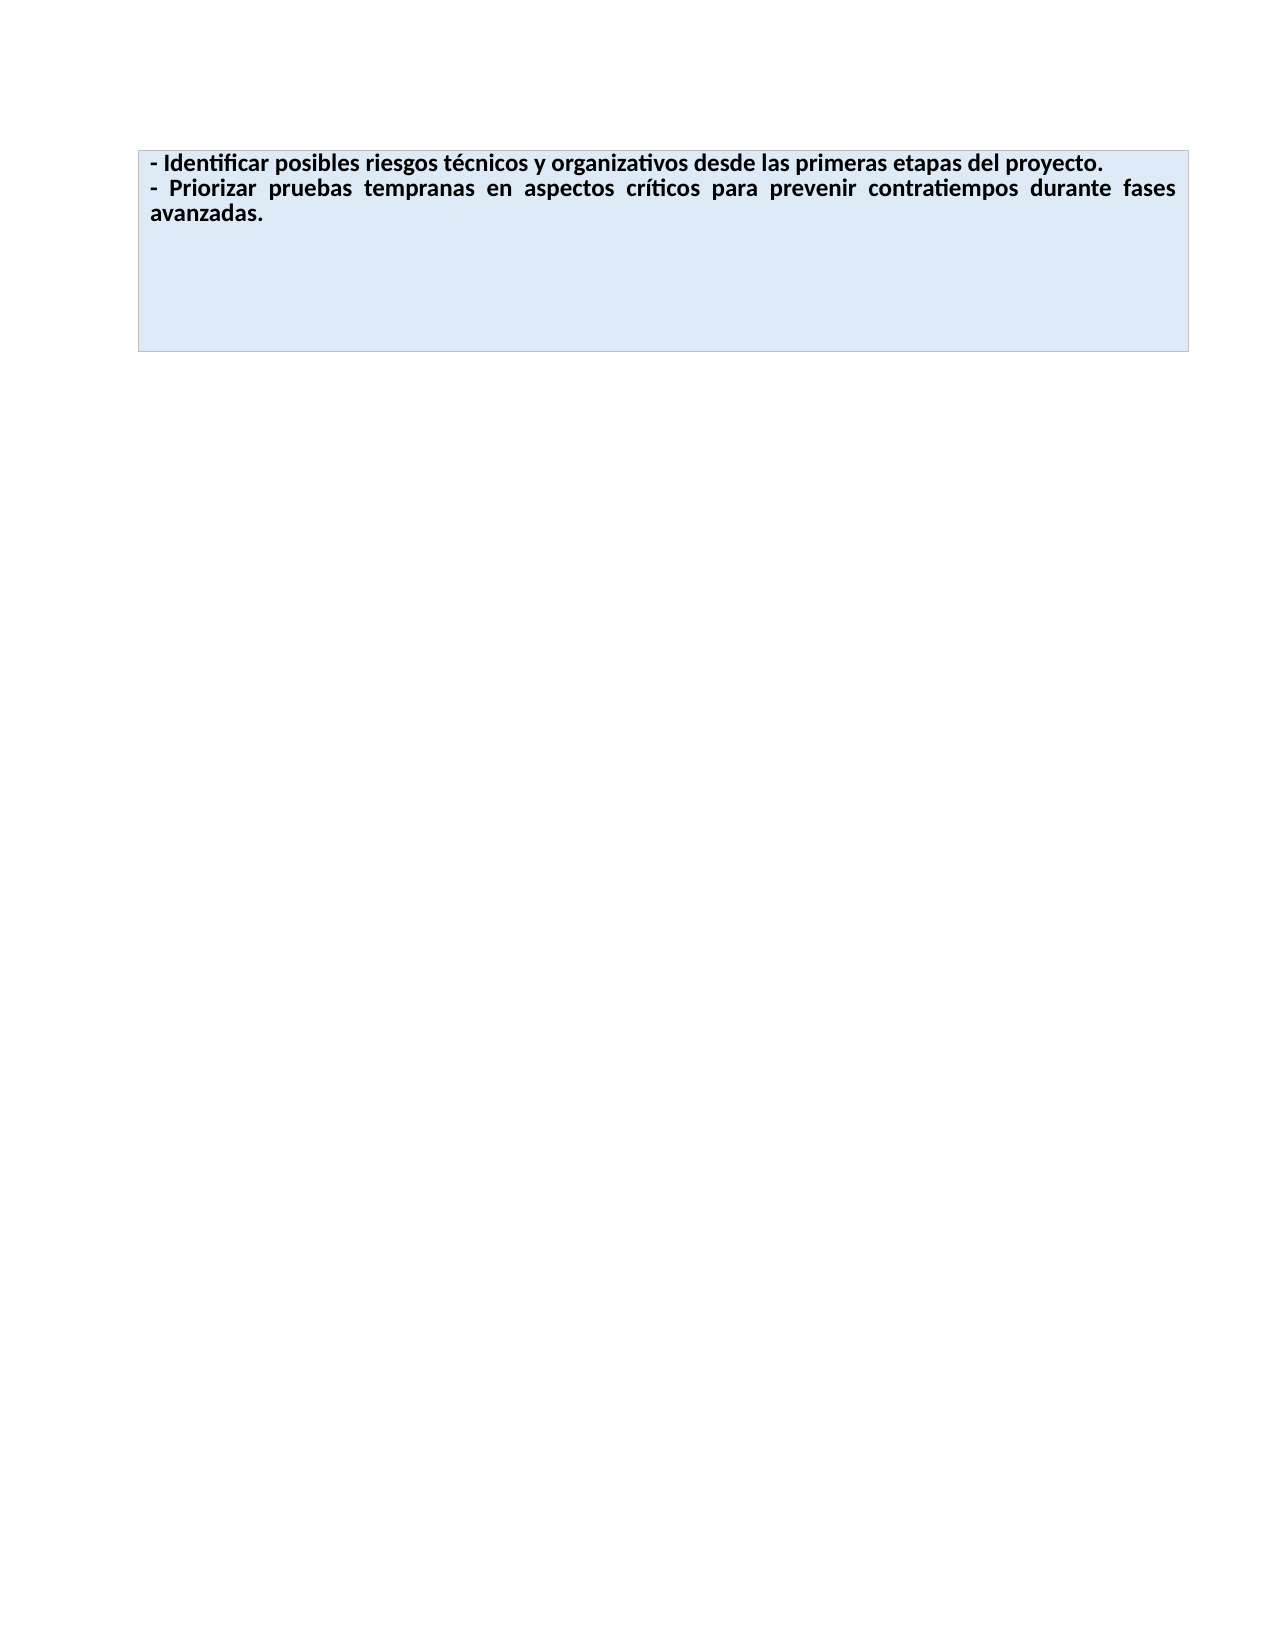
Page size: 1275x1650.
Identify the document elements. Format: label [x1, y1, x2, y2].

table_cell [139, 151, 1188, 351]
